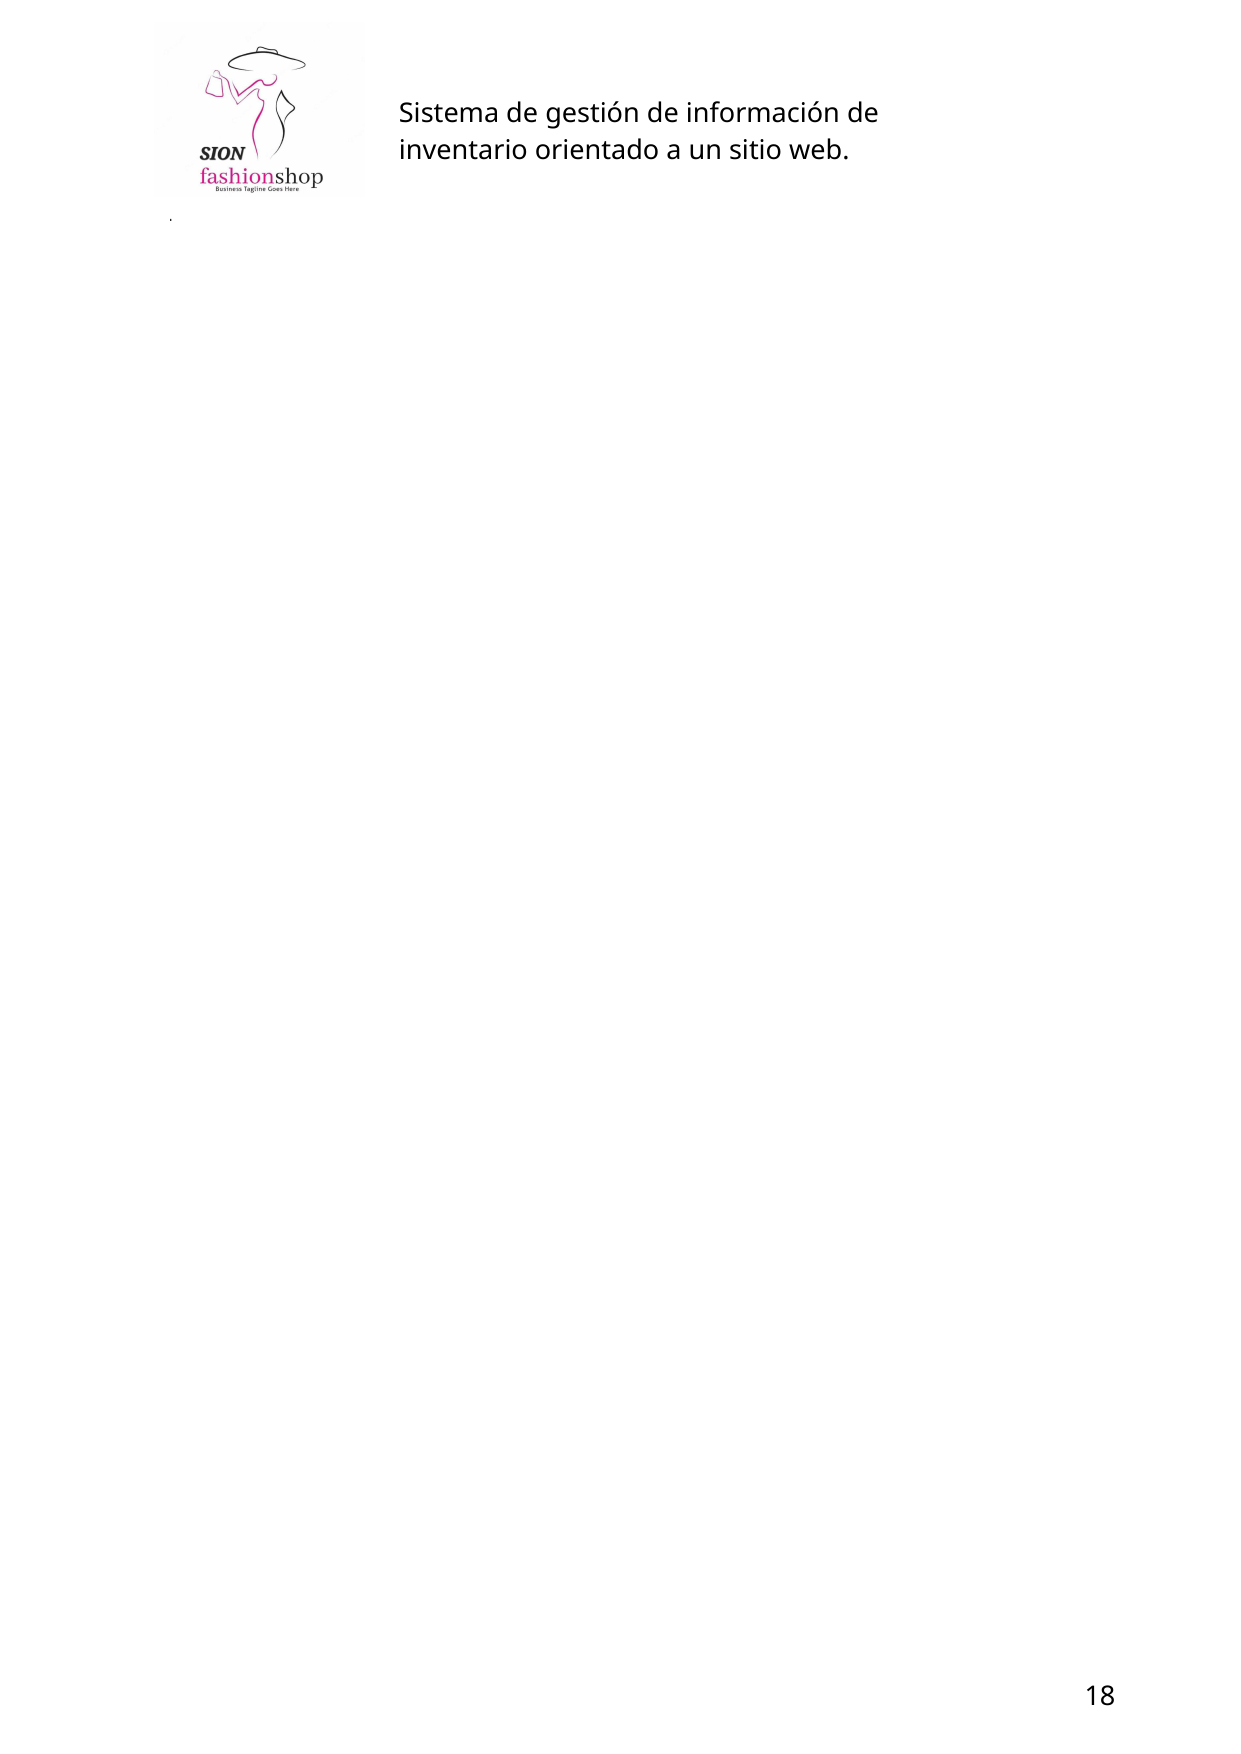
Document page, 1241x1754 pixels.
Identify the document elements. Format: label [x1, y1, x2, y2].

picture [154, 22, 365, 197]
